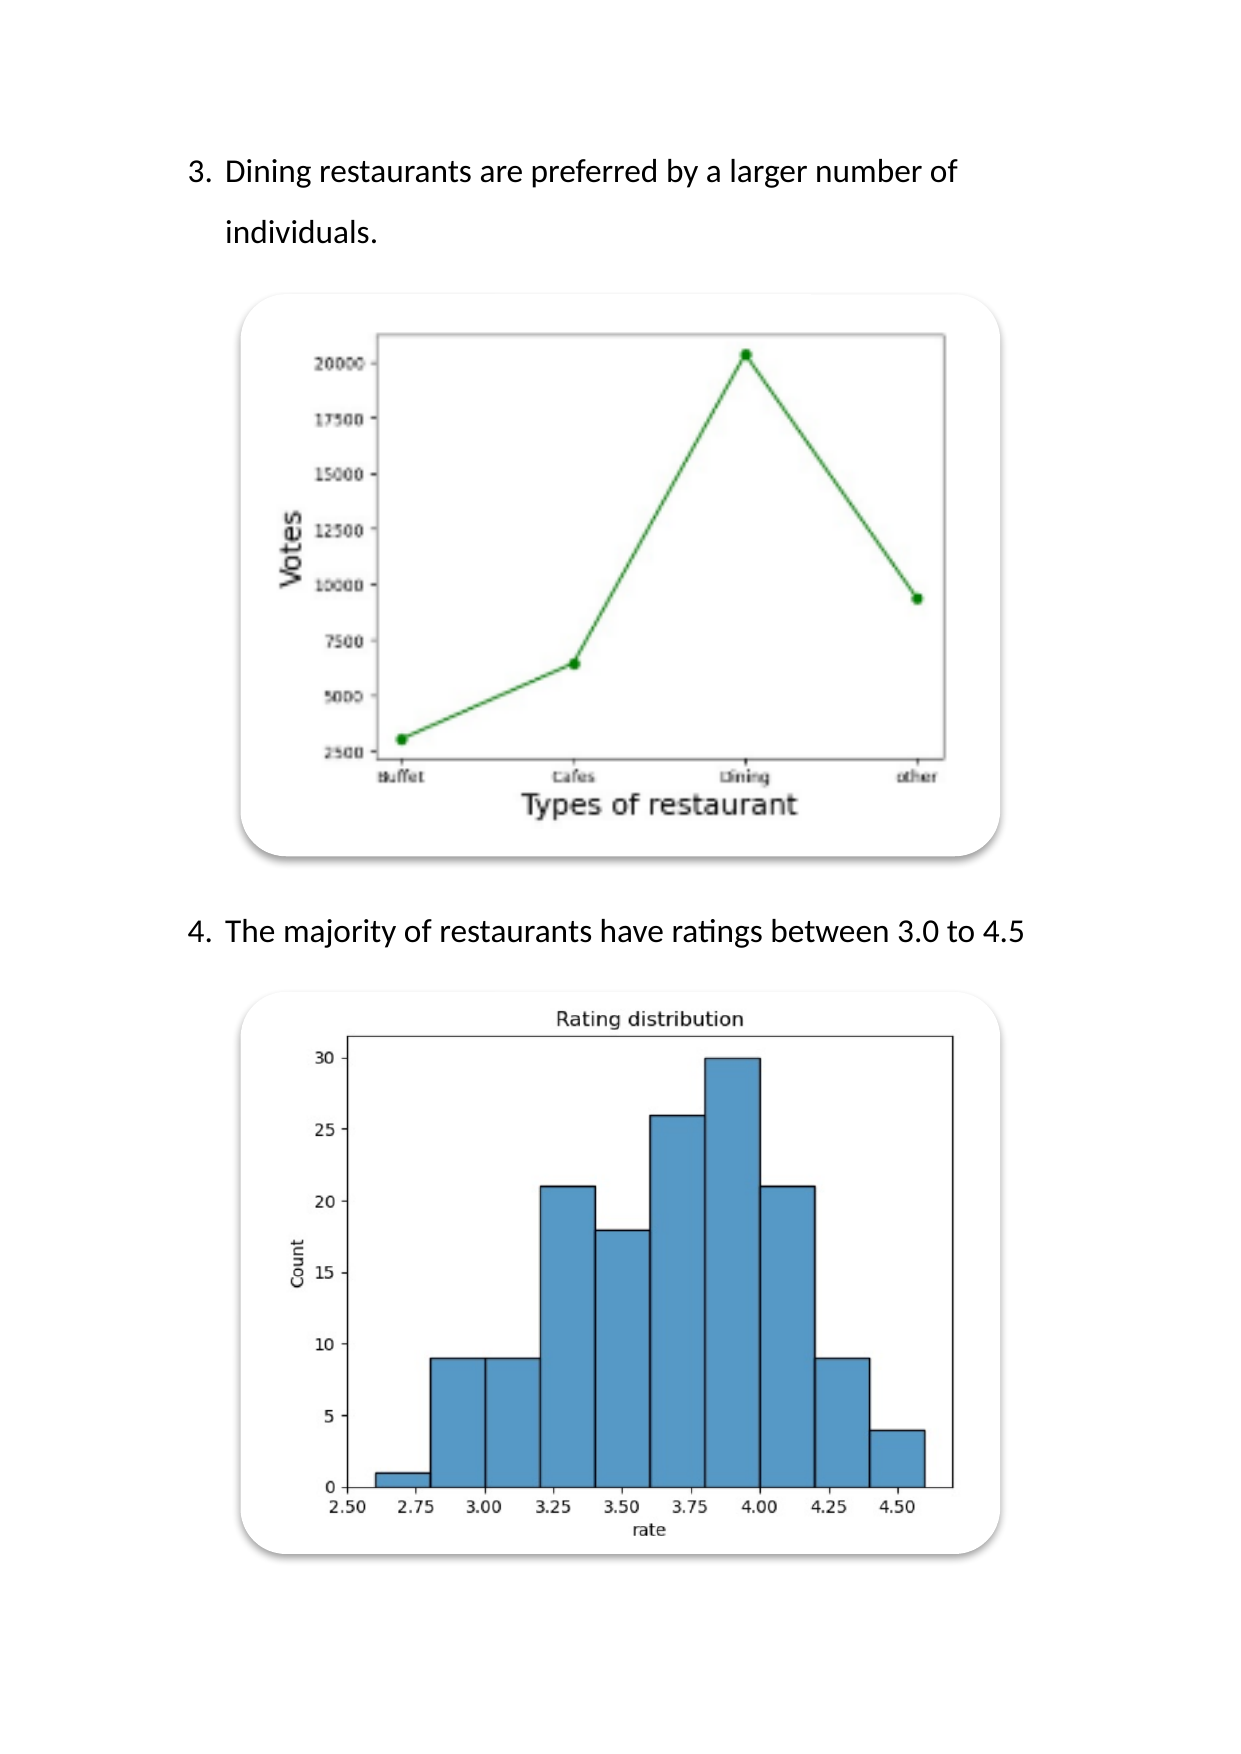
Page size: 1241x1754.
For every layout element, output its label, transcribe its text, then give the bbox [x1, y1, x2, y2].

picture [273, 998, 964, 1544]
picture [267, 323, 971, 829]
list The majority of restaurants have ratings between 3.0 to 4.5 [187, 910, 1090, 951]
list Dining restaurants are preferred by a larger number of individuals. [187, 150, 1090, 252]
